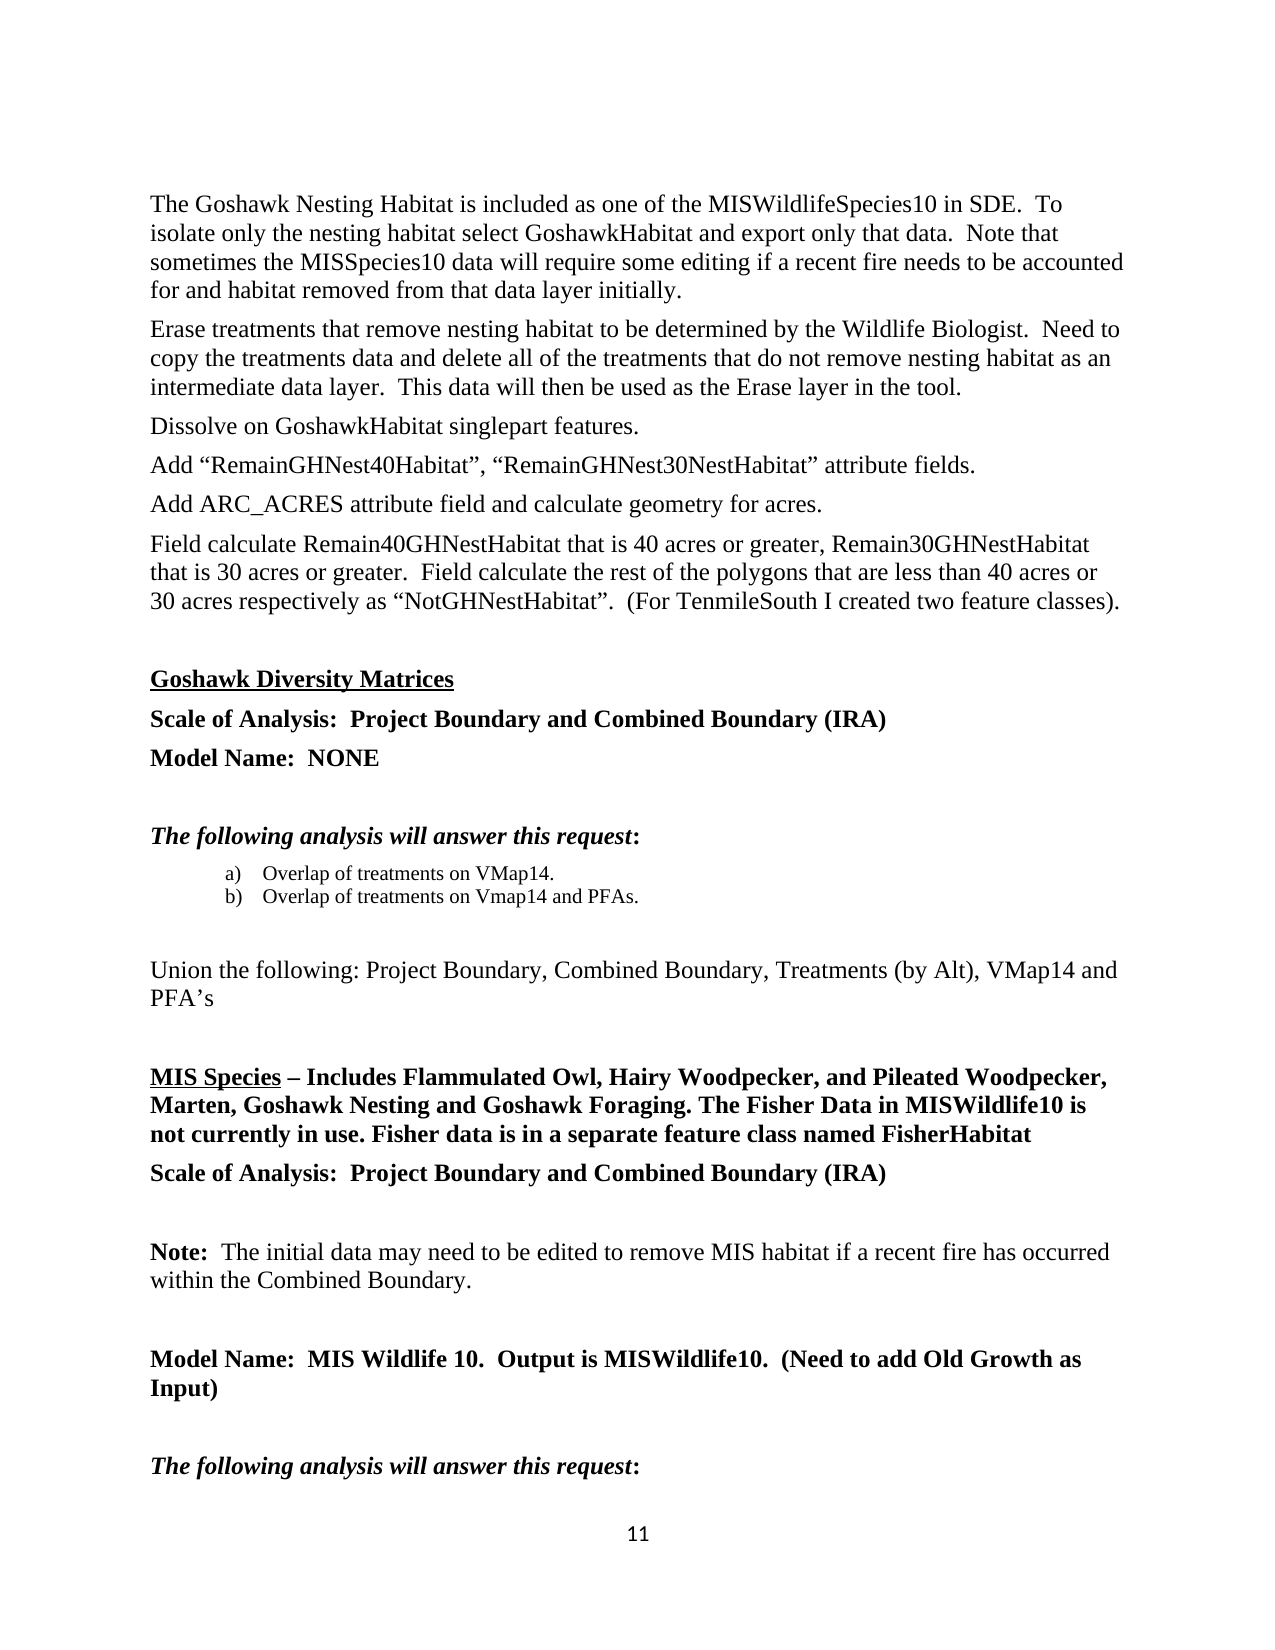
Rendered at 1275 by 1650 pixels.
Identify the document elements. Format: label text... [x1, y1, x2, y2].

text The following analysis will answer this request: [150, 821, 1125, 850]
text Scale of Analysis: Project Boundary and Combined Boundary (IRA) [150, 704, 1125, 732]
text Dissolve on GoshawkHabitat singlepart features. [150, 411, 1125, 440]
text Model Name: MIS Wildlife 10. Output is MISWildlife10. (Need to add Old Growth as Input) [150, 1344, 1125, 1401]
text MIS Species – Includes Flammulated Owl, Hairy Woodpecker, and Pileated Woodpecker, Marten, Goshawk Nesting and Goshawk Foraging. The Fisher Data in MISWildlife10 is not currently in use. Fisher data is in a separate feature class named FisherHabitat [150, 1062, 1125, 1148]
text Note: The initial data may need to be edited to remove MIS habitat if a recent fire has occurred within the Combined Boundary. [150, 1237, 1125, 1294]
text Add ARC_ACRES attribute field and calculate geometry for acres. [150, 489, 1125, 518]
text The following analysis will answer this request: [150, 1451, 1125, 1480]
text Union the following: Project Boundary, Combined Boundary, Treatments (by Alt), VMap14 and PFA’s [150, 955, 1125, 1012]
text Add “RemainGHNest40Habitat”, “RemainGHNest30NestHabitat” attribute fields. [150, 450, 1125, 479]
text The Goshawk Nesting Habitat is included as one of the MISWildlifeSpecies10 in SDE. To isolate only the nesting habitat select GoshawkHabitat and export only that data. Note that sometimes the MISSpecies10 data will require some editing if a recent fire needs to be accounted for and habitat removed from that data layer initially. [150, 189, 1125, 304]
text Scale of Analysis: Project Boundary and Combined Boundary (IRA) [150, 1158, 1125, 1187]
text Model Name: NONE [150, 743, 1125, 772]
text Goshawk Diversity Matrices [150, 664, 1125, 693]
text Field calculate Remain40GHNestHabitat that is 40 acres or greater, Remain30GHNestHabitat that is 30 acres or greater. Field calculate the rest of the polygons that are less than 40 acres or 30 acres respectively as “NotGHNestHabitat”. (For TenmileSouth I created two feature classes). [150, 529, 1125, 615]
list Overlap of treatments on Vmap14 and PFAs. [225, 884, 1125, 908]
text Erase treatments that remove nesting habitat to be determined by the Wildlife Biologist. Need to copy the treatments data and delete all of the treatments that do not remove nesting habitat as an intermediate data layer. This data will then be used as the Erase layer in the tool. [150, 314, 1125, 401]
list Overlap of treatments on VMap14. [225, 860, 1125, 884]
